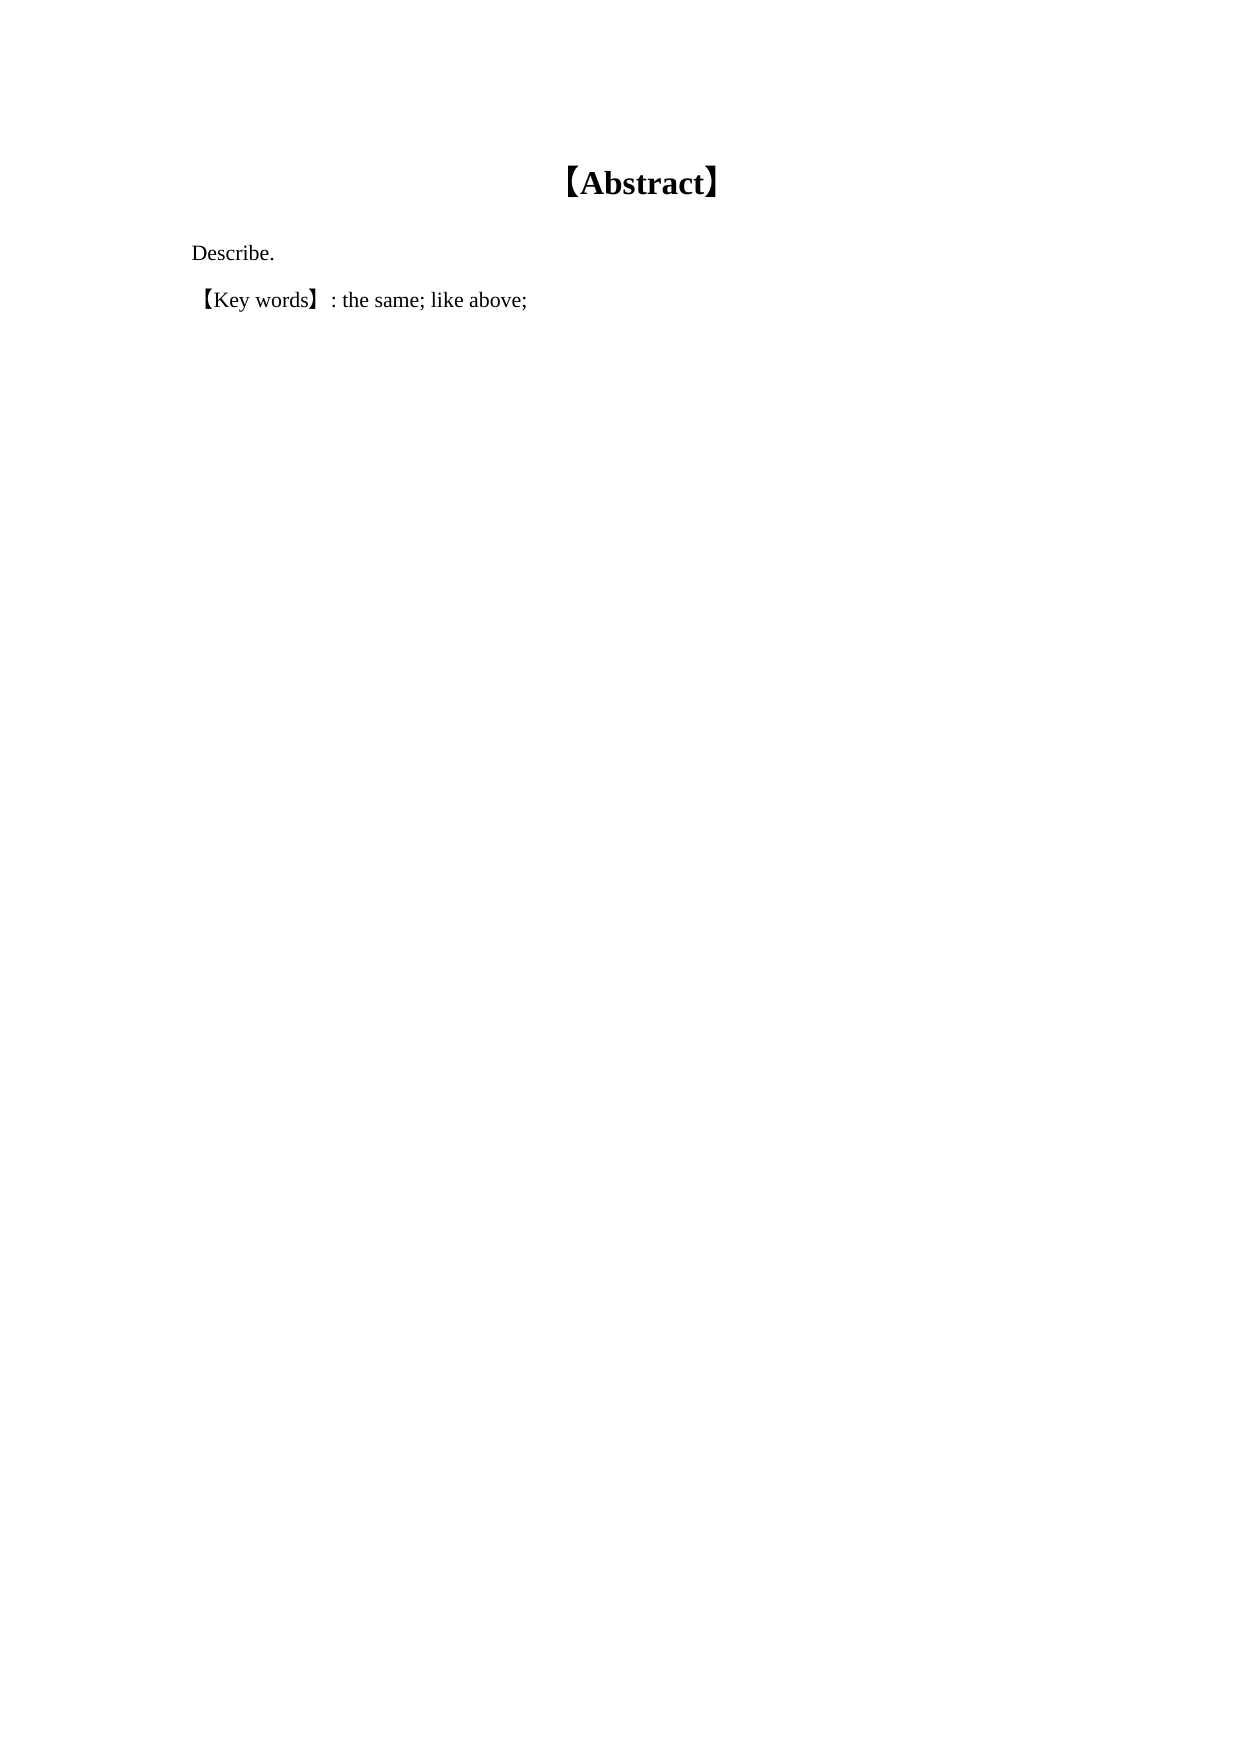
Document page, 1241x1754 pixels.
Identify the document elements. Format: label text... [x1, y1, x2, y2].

text Describe. [148, 237, 1092, 269]
text 【Key words】: the same; like above; [148, 282, 1092, 314]
text 【Abstract】 [148, 148, 1092, 213]
